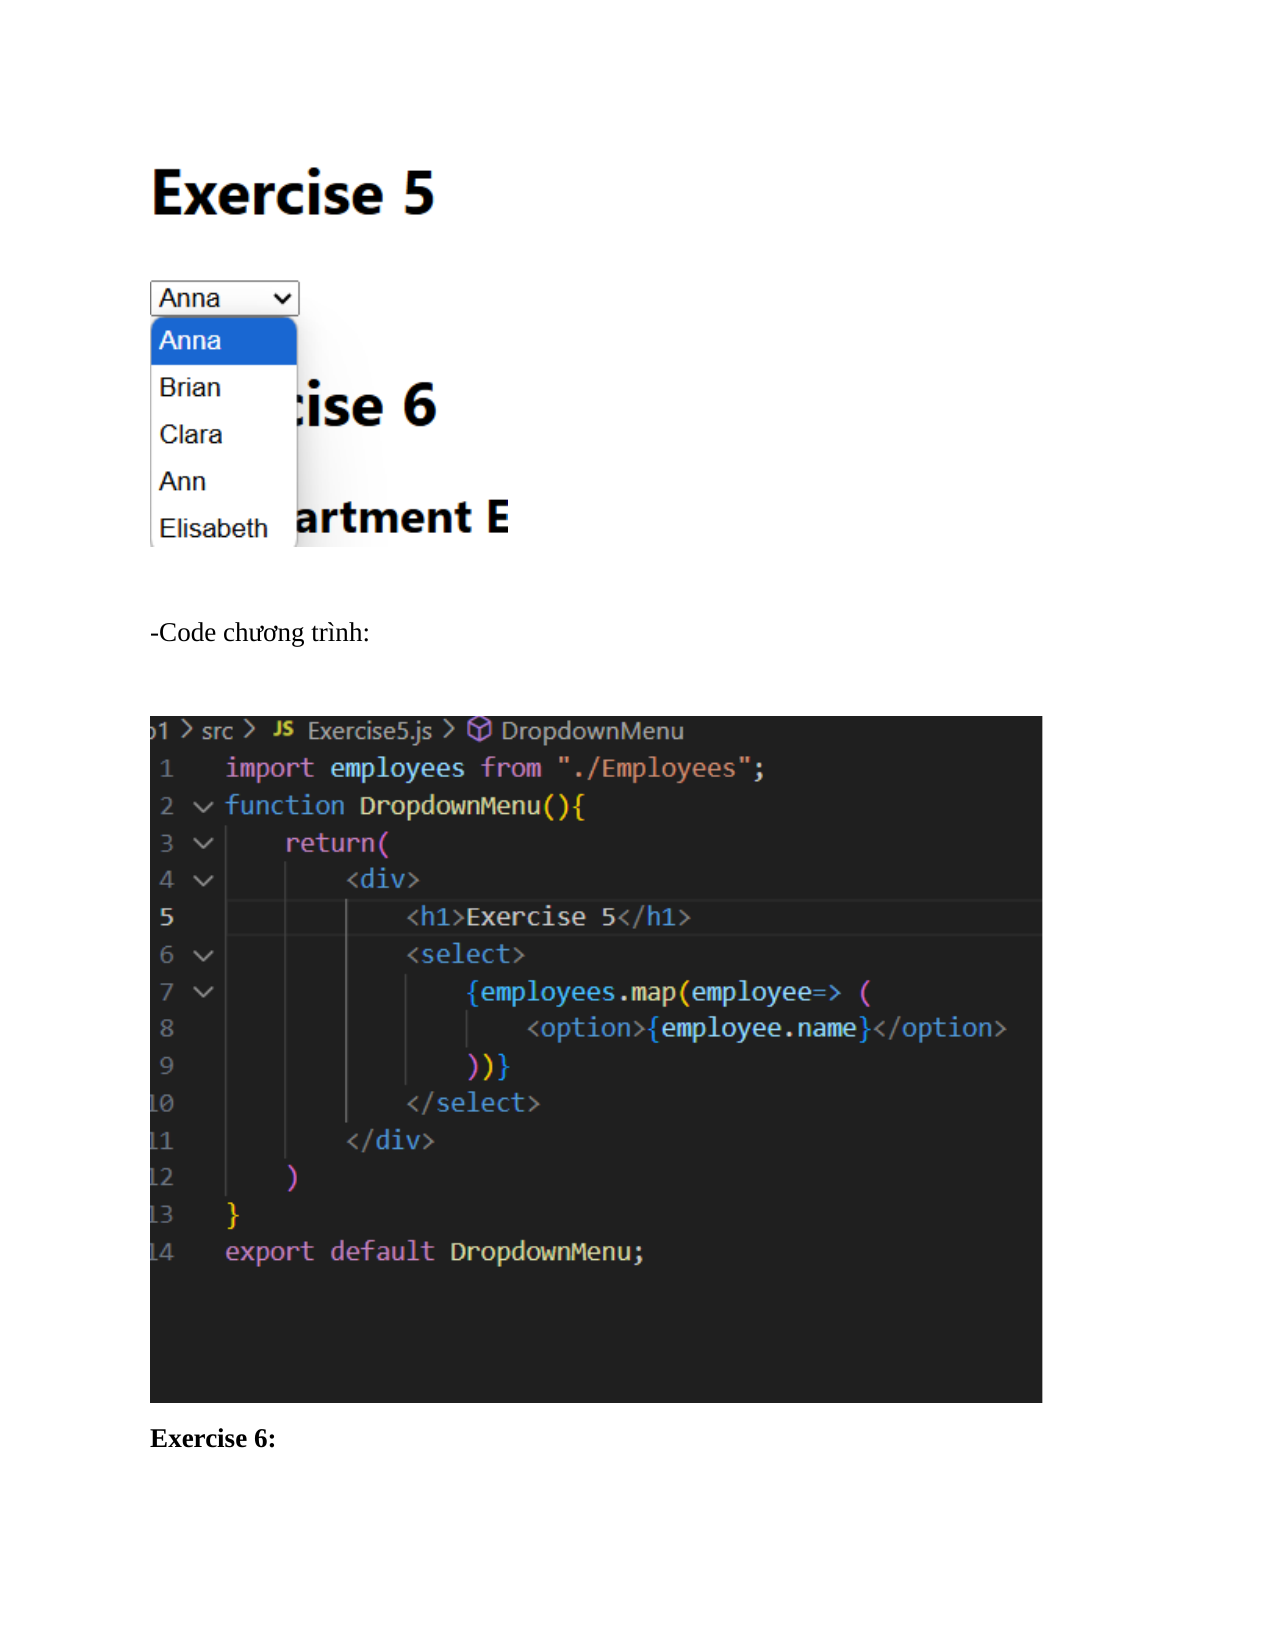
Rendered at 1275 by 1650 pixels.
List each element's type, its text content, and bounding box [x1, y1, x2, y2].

picture [150, 716, 1043, 1403]
text -Code chương trình: [150, 616, 1125, 647]
picture [150, 150, 508, 547]
text Exercise 6: [150, 1422, 1125, 1453]
